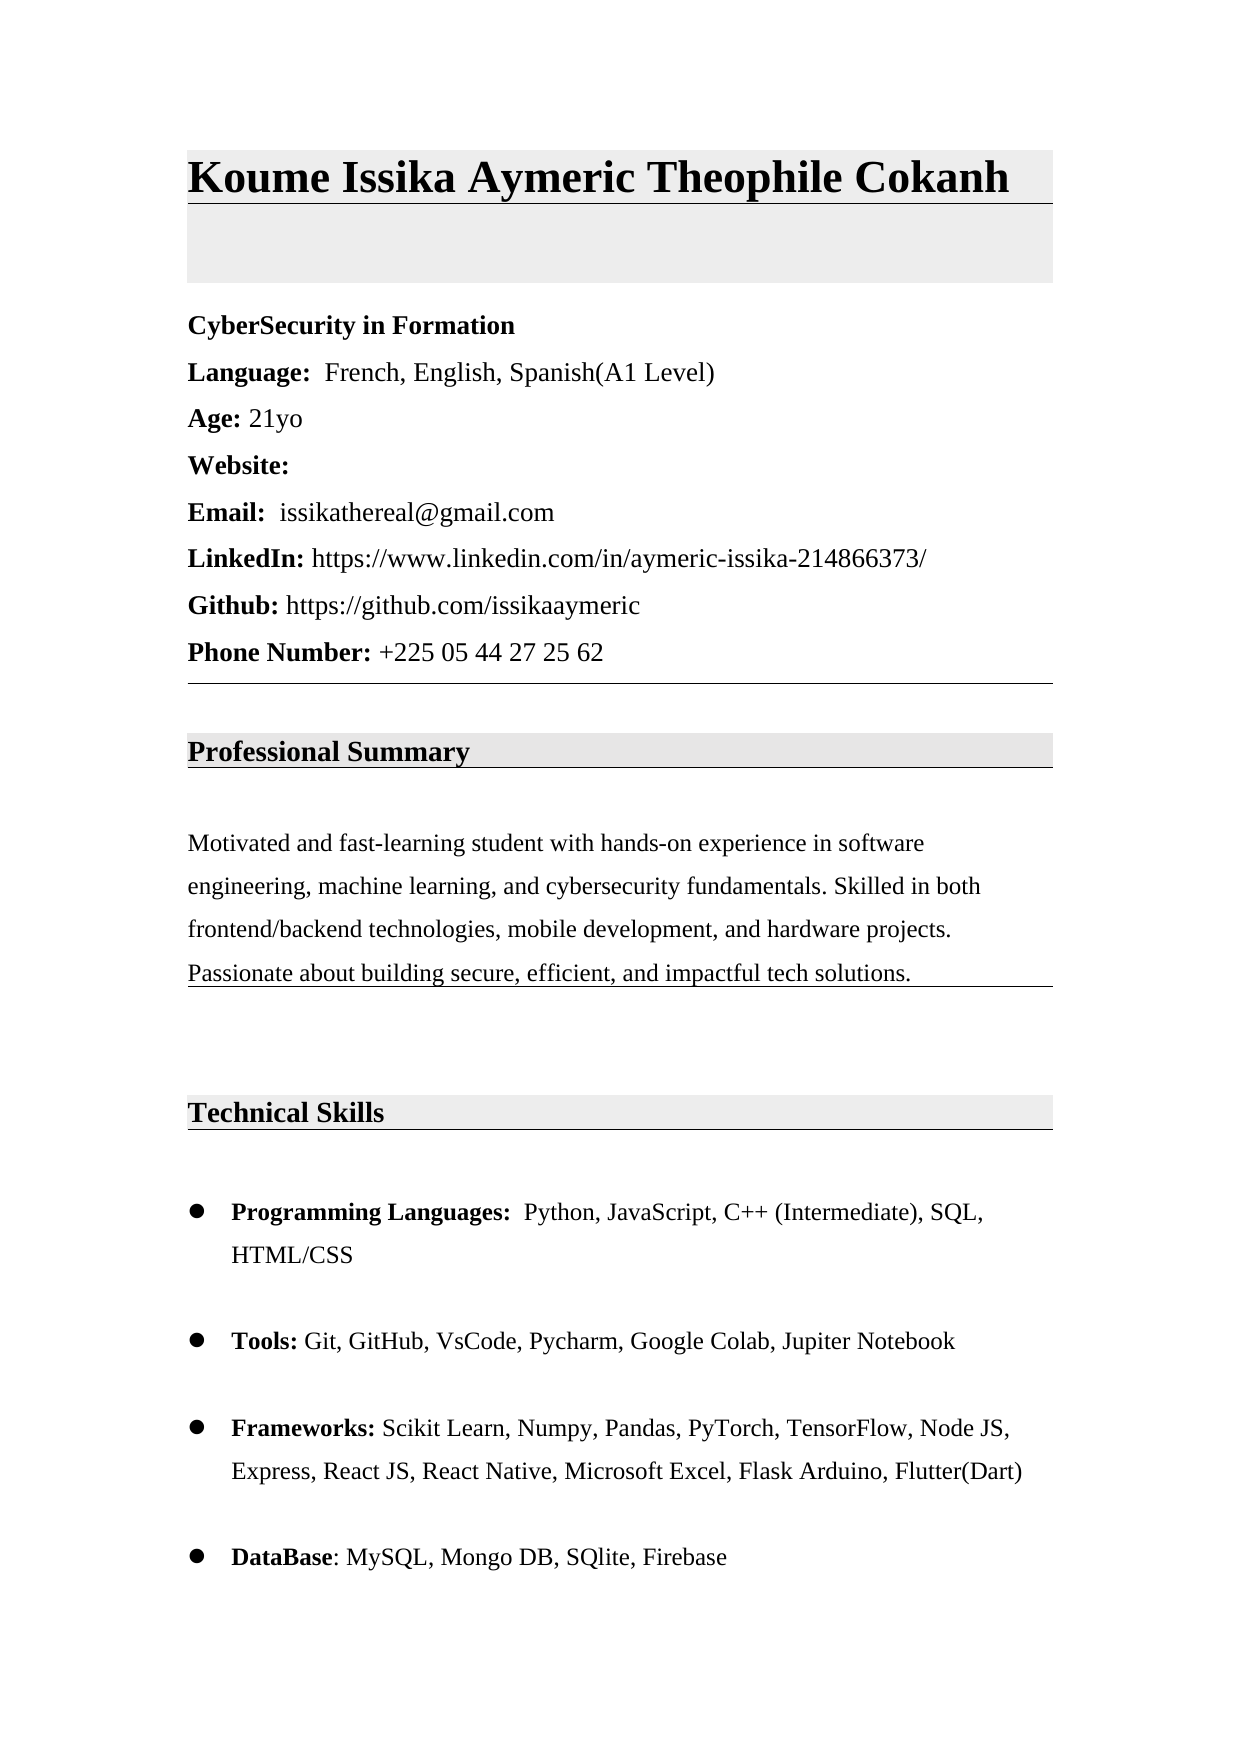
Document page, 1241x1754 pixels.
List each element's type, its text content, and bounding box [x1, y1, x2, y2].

text Age: 21yo [187, 402, 1053, 434]
text Language: French, English, Spanish(A1 Level) [187, 356, 1053, 387]
list Programming Languages: Python, JavaScript, C++ (Intermediate), SQL, HTML/CSS [187, 1197, 1053, 1269]
text Phone Number: +225 05 44 27 25 62 [187, 636, 1053, 667]
text Technical Skills [187, 1095, 1053, 1130]
list Tools: Git, GitHub, VsCode, Pycharm, Google Colab, Jupiter Notebook [187, 1326, 1053, 1355]
text CyberSecurity in Formation [187, 309, 1053, 340]
text Github: https://github.com/issikaaymeric [187, 589, 1053, 620]
text Koume Issika Aymeric Theophile Cokanh [187, 150, 1053, 204]
list DataBase: MySQL, Mongo DB, SQlite, Firebase [187, 1542, 1053, 1571]
text Website: [187, 449, 1053, 480]
text Motivated and fast-learning student with hands-on experience in software engineering, machine learning, and cybersecurity fundamentals. Skilled in both frontend/backend technologies, mobile development, and hardware projects. Passionate about building secure, efficient, and impactful tech solutions. [187, 828, 1053, 987]
text Professional Summary [187, 733, 1053, 768]
text LinkedIn: https://www.linkedin.com/in/aymeric-issika-214866373/ [187, 542, 1053, 574]
text Email: issikathereal@gmail.com [187, 496, 1053, 527]
list Frameworks: Scikit Learn, Numpy, Pandas, PyTorch, TensorFlow, Node JS, Express, React JS, React Native, Microsoft Excel, Flask Arduino, Flutter(Dart) [187, 1413, 1053, 1484]
